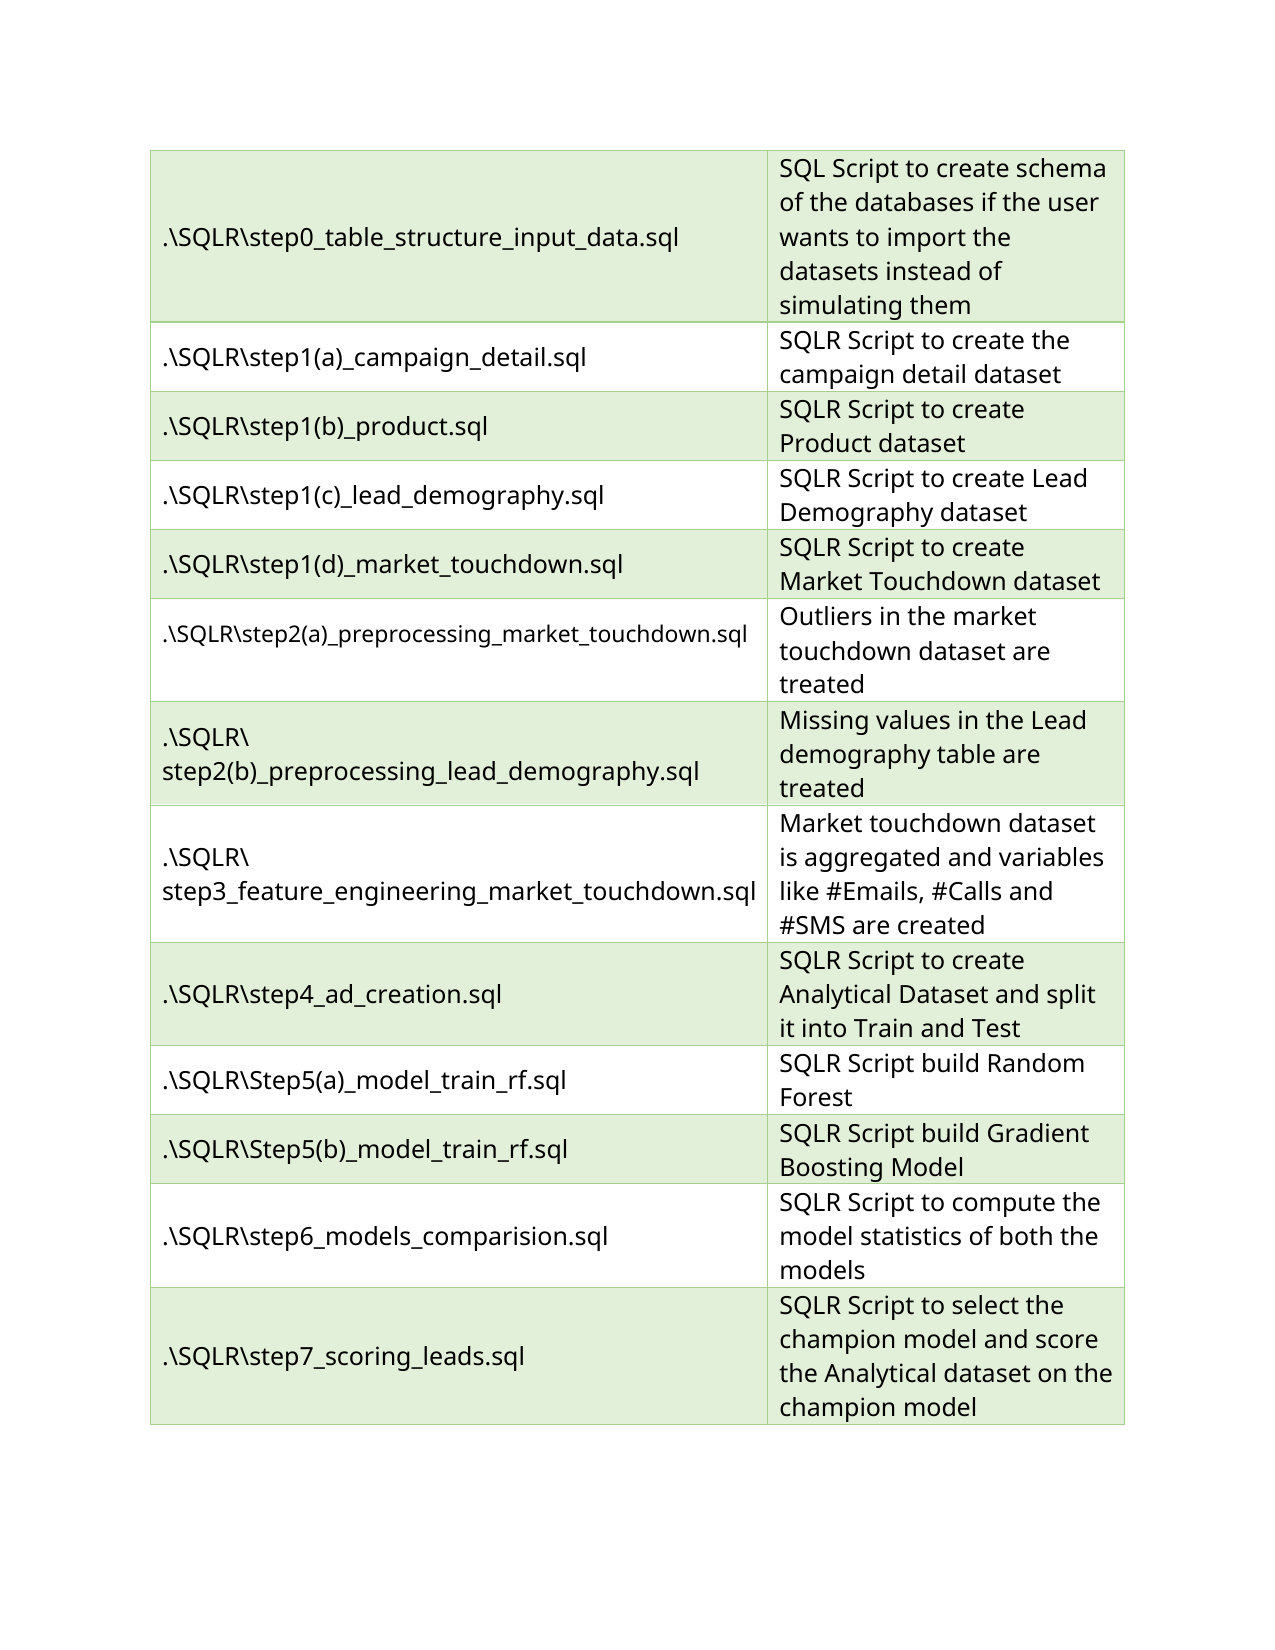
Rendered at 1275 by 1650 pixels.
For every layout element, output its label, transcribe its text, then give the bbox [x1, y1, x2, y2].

table_cell SQLR Script build Random Forest [768, 1046, 1124, 1114]
table_cell SQLR Script to create Market Touchdown dataset [768, 530, 1124, 598]
table_cell Market touchdown dataset is aggregated and variables like #Emails, #Calls and #SMS are created [768, 806, 1124, 942]
table_cell .\SQLR\step1(c)_lead_demography.sql [151, 461, 767, 529]
table_cell .\SQLR\step1(a)_campaign_detail.sql [151, 323, 767, 391]
table_cell Missing values in the Lead demography table are treated [768, 702, 1124, 804]
table_cell SQLR Script to create Product dataset [768, 392, 1124, 460]
table_cell .\SQLR\Step5(a)_model_train_rf.sql [151, 1046, 767, 1114]
table_cell .\SQLR\step2(b)_preprocessing_lead_demography.sql [151, 702, 767, 804]
table_cell SQLR Script to compute the model statistics of both the models [768, 1184, 1124, 1287]
table_cell SQLR Script build Gradient Boosting Model [768, 1115, 1124, 1183]
table_cell .\SQLR\step4_ad_creation.sql [151, 943, 767, 1045]
table_cell .\SQLR\step3_feature_engineering_market_touchdown.sql [151, 806, 767, 942]
table_cell SQLR Script to create the campaign detail dataset [768, 323, 1124, 391]
table_cell SQLR Script to select the champion model and score the Analytical dataset on the champion model [768, 1288, 1124, 1424]
table_cell .\SQLR\step7_scoring_leads.sql [151, 1288, 767, 1424]
table_cell Outliers in the market touchdown dataset are treated [768, 599, 1124, 701]
table_cell .\SQLR\step1(b)_product.sql [151, 392, 767, 460]
table_cell SQL Script to create schema of the databases if the user wants to import the datasets instead of simulating them [768, 151, 1124, 321]
table_cell .\SQLR\step0_table_structure_input_data.sql [151, 151, 767, 321]
table_cell SQLR Script to create Analytical Dataset and split it into Train and Test [768, 943, 1124, 1045]
table_cell .\SQLR\step1(d)_market_touchdown.sql [151, 530, 767, 598]
table_cell .\SQLR\step2(a)_preprocessing_market_touchdown.sql [151, 599, 767, 701]
table_cell .\SQLR\Step5(b)_model_train_rf.sql [151, 1115, 767, 1183]
table_cell .\SQLR\step6_models_comparision.sql [151, 1184, 767, 1287]
table_cell SQLR Script to create Lead Demography dataset [768, 461, 1124, 529]
